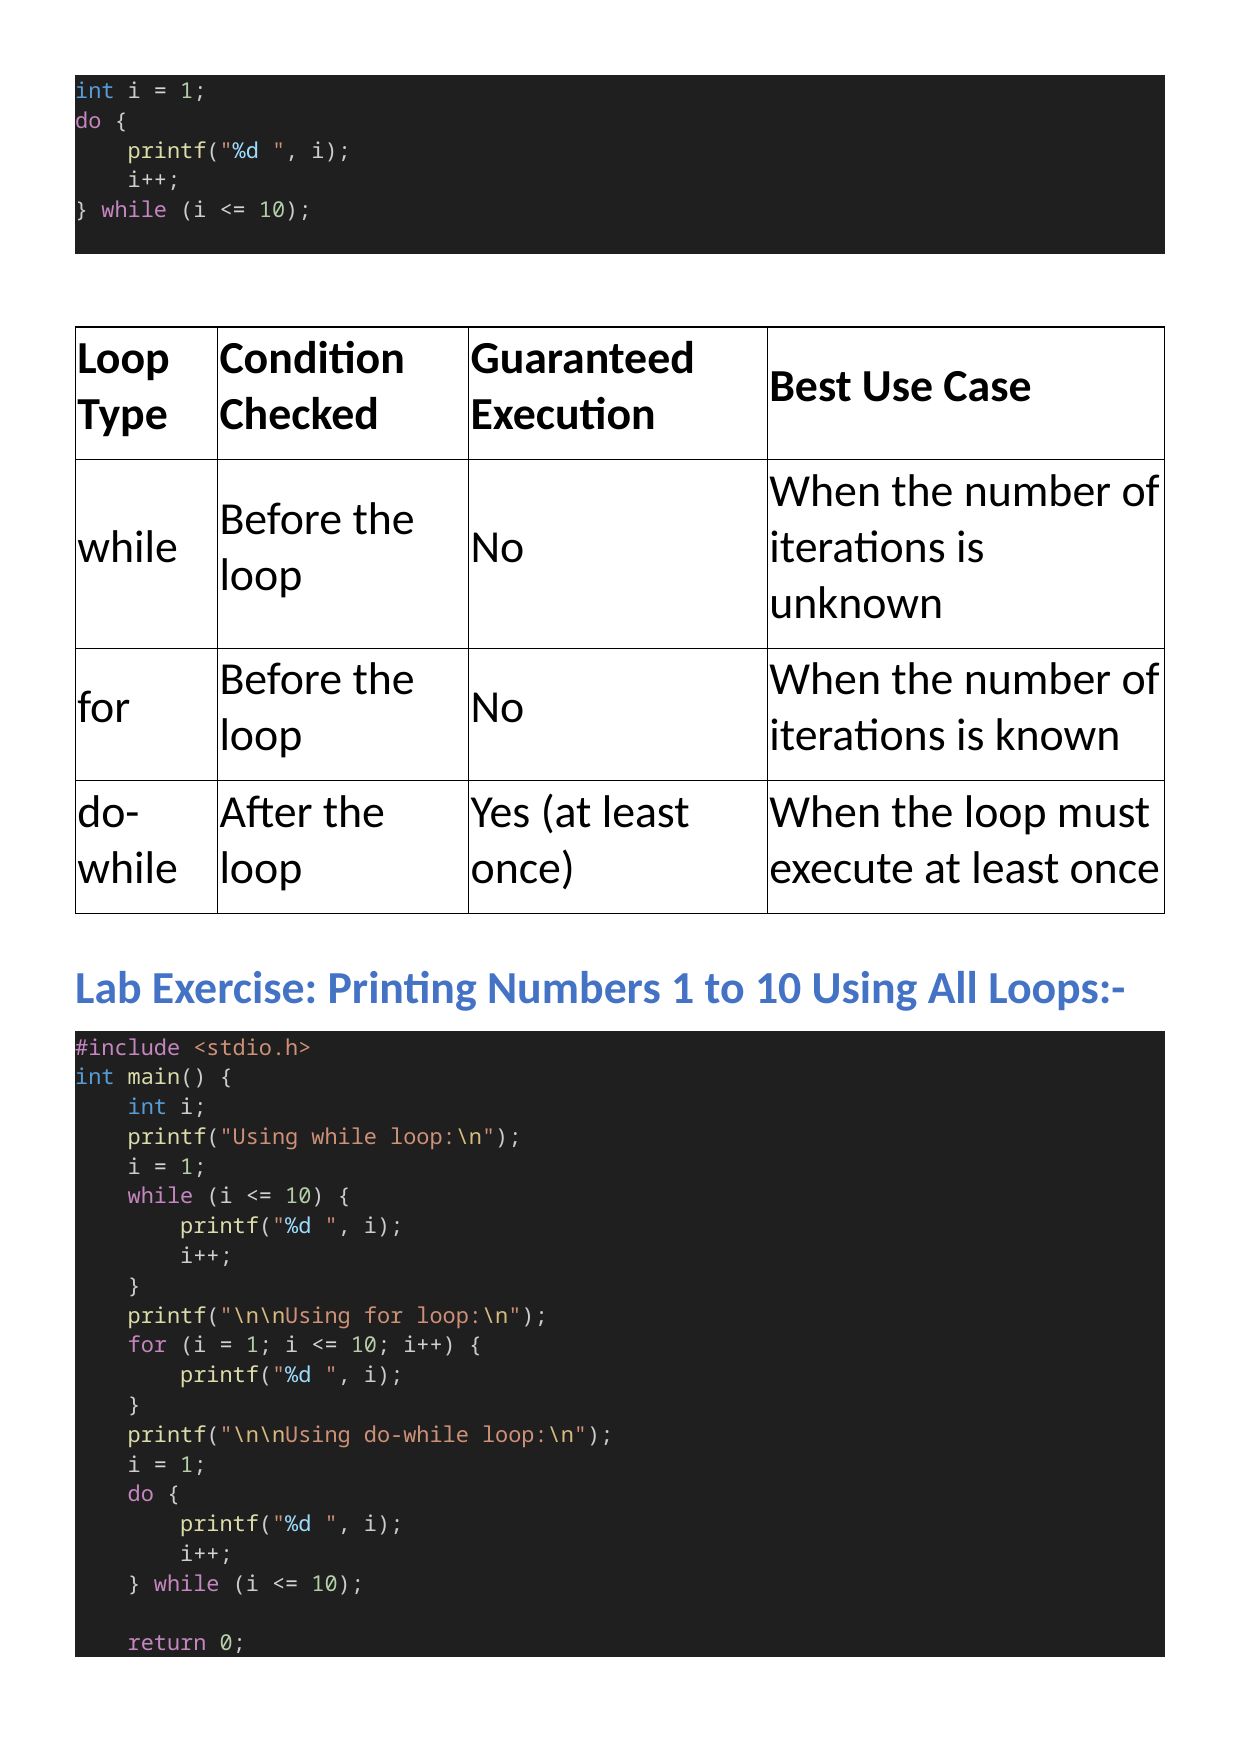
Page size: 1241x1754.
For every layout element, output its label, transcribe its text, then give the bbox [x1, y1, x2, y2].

table_header Loop Type [76, 328, 217, 459]
text Lab Exercise: Printing Numbers 1 to 10 Using All Loops:- [75, 959, 1165, 1015]
table_cell Before the loop [218, 460, 468, 648]
text for (i = 1; i <= 10; i++) { [75, 1329, 1165, 1359]
table_cell No [469, 649, 767, 780]
text printf("%d ", i); [75, 1359, 1165, 1389]
text i = 1; [75, 1448, 1165, 1478]
text printf("%d ", i); [75, 134, 1165, 164]
text int main() { [75, 1061, 1165, 1091]
text printf("\n\nUsing for loop:\n"); [75, 1299, 1165, 1329]
text } while (i <= 10); [75, 194, 1165, 224]
table_cell for [76, 649, 217, 780]
text i = 1; [75, 1151, 1165, 1180]
table_header Best Use Case [768, 328, 1164, 459]
table_cell After the loop [218, 781, 468, 913]
text do { [75, 1478, 1165, 1508]
table_header Guaranteed Execution [469, 328, 767, 459]
text printf("%d ", i); [75, 1210, 1165, 1240]
table_cell do-while [76, 781, 217, 913]
text printf("\n\nUsing do-while loop:\n"); [75, 1419, 1165, 1448]
table_cell Yes (at least once) [469, 781, 767, 913]
text #include <stdio.h> [75, 1031, 1165, 1061]
text do { [75, 105, 1165, 134]
text printf("Using while loop:\n"); [75, 1121, 1165, 1151]
text } while (i <= 10); [75, 1568, 1165, 1597]
text int i = 1; [75, 75, 1165, 105]
text i++; [75, 1240, 1165, 1270]
table_cell while [76, 460, 217, 648]
table_cell Before the loop [218, 649, 468, 780]
text while (i <= 10) { [75, 1180, 1165, 1210]
table_cell When the number of iterations is known [768, 649, 1164, 780]
table_cell When the number of iterations is unknown [768, 460, 1164, 648]
table_cell When the loop must execute at least once [768, 781, 1164, 913]
text i++; [75, 164, 1165, 194]
text printf("%d ", i); [75, 1508, 1165, 1538]
text } [75, 1270, 1165, 1299]
table_cell No [469, 460, 767, 648]
text int i; [75, 1091, 1165, 1121]
text } [75, 1389, 1165, 1419]
table_header Condition Checked [218, 328, 468, 459]
text return 0; [75, 1627, 1165, 1657]
text i++; [75, 1538, 1165, 1568]
